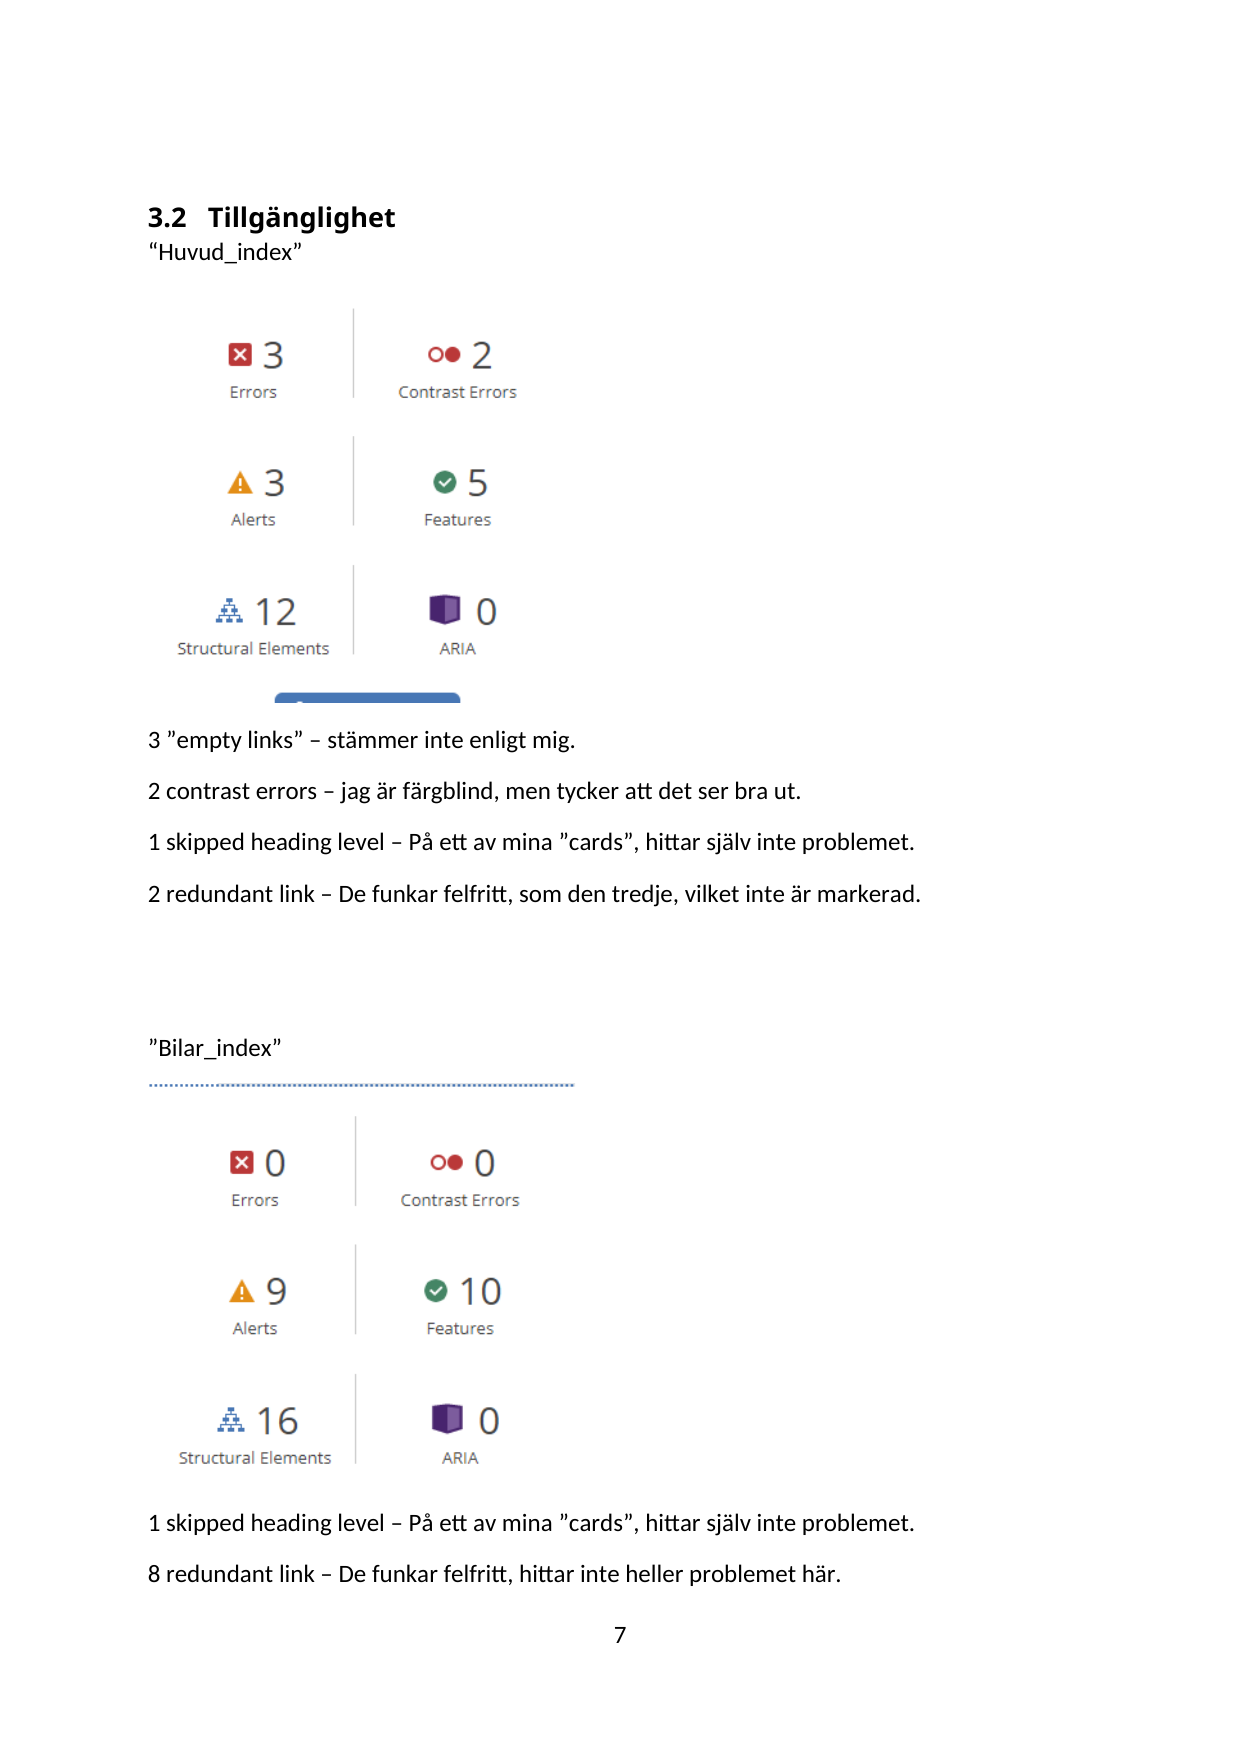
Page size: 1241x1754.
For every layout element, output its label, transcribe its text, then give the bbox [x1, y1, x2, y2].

text 2 redundant link – De funkar felfritt, som den tredje, vilket inte är markerad. [148, 878, 1093, 908]
picture [147, 1083, 576, 1487]
text 1 skipped heading level – På ett av mina ”cards”, hittar själv inte problemet. [148, 1507, 1093, 1538]
subtitle Tillgänglighet [148, 199, 1093, 236]
text 1 skipped heading level – På ett av mina ”cards”, hittar själv inte problemet. [148, 826, 1093, 857]
text ”Bilar_index” [148, 1032, 1093, 1062]
text 3 ”empty links” – stämmer inte enligt mig. [148, 724, 1093, 754]
picture [147, 287, 573, 703]
text 8 redundant link – De funkar felfritt, hittar inte heller problemet här. [148, 1559, 1093, 1589]
text “Huvud_index” [148, 236, 1093, 266]
text 2 contrast errors – jag är färgblind, men tycker att det ser bra ut. [148, 775, 1093, 806]
